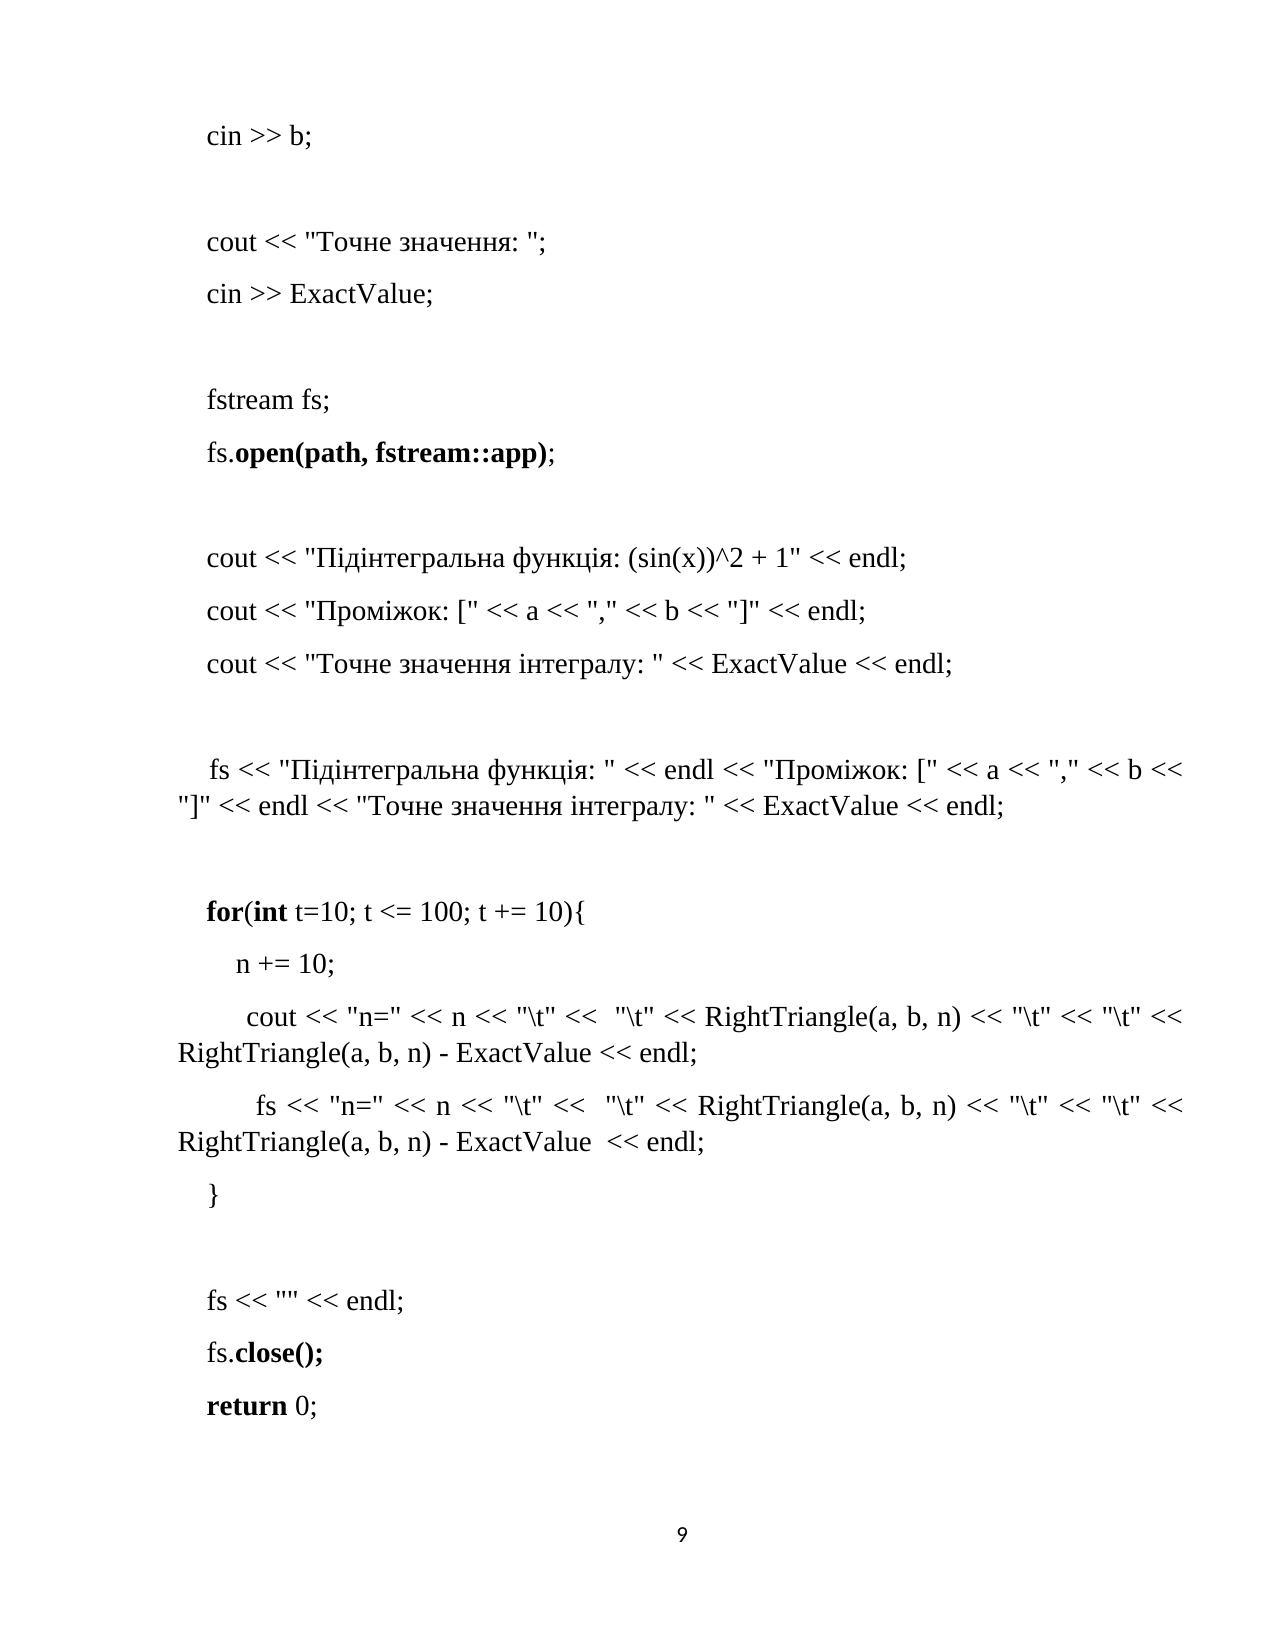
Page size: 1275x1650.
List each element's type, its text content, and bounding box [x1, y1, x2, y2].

text cin >> ExactValue; [177, 277, 1186, 310]
text n += 10; [177, 946, 1186, 980]
text fstream fs; [177, 382, 1186, 416]
text cout << "Промiжок: [" << a << "," << b << "]" << endl; [177, 593, 1186, 627]
text for(int t=10; t <= 100; t += 10){ [177, 894, 1186, 927]
text return 0; [177, 1388, 1186, 1422]
text fs.close(); [177, 1336, 1186, 1369]
text cout << "Точне значення iнтегралу: " << ExactValue << endl; [177, 646, 1186, 680]
text fs.open(path, fstream::app); [177, 435, 1186, 468]
text cout << "Точне значення: "; [177, 224, 1186, 257]
text fs << "" << endl; [177, 1283, 1186, 1316]
text cout << "Пiдiнтегральна функція: (sin(x))^2 + 1" << endl; [177, 541, 1186, 574]
text cout << "n=" << n << "\t" << "\t" << RightTriangle(a, b, n) << "\t" << "\t" << RightTriangle(a, b, n) - ExactValue << endl; [177, 999, 1186, 1069]
text cin >> b; [177, 118, 1186, 152]
text } [177, 1177, 1186, 1211]
text fs << "Пiдiнтегральна функція: " << endl << "Промiжок: [" << a << "," << b << "]" << endl << "Точне значення iнтегралу: " << ExactValue << endl; [177, 752, 1186, 822]
text fs << "n=" << n << "\t" << "\t" << RightTriangle(a, b, n) << "\t" << "\t" << RightTriangle(a, b, n) - ExactValue << endl; [177, 1088, 1186, 1158]
